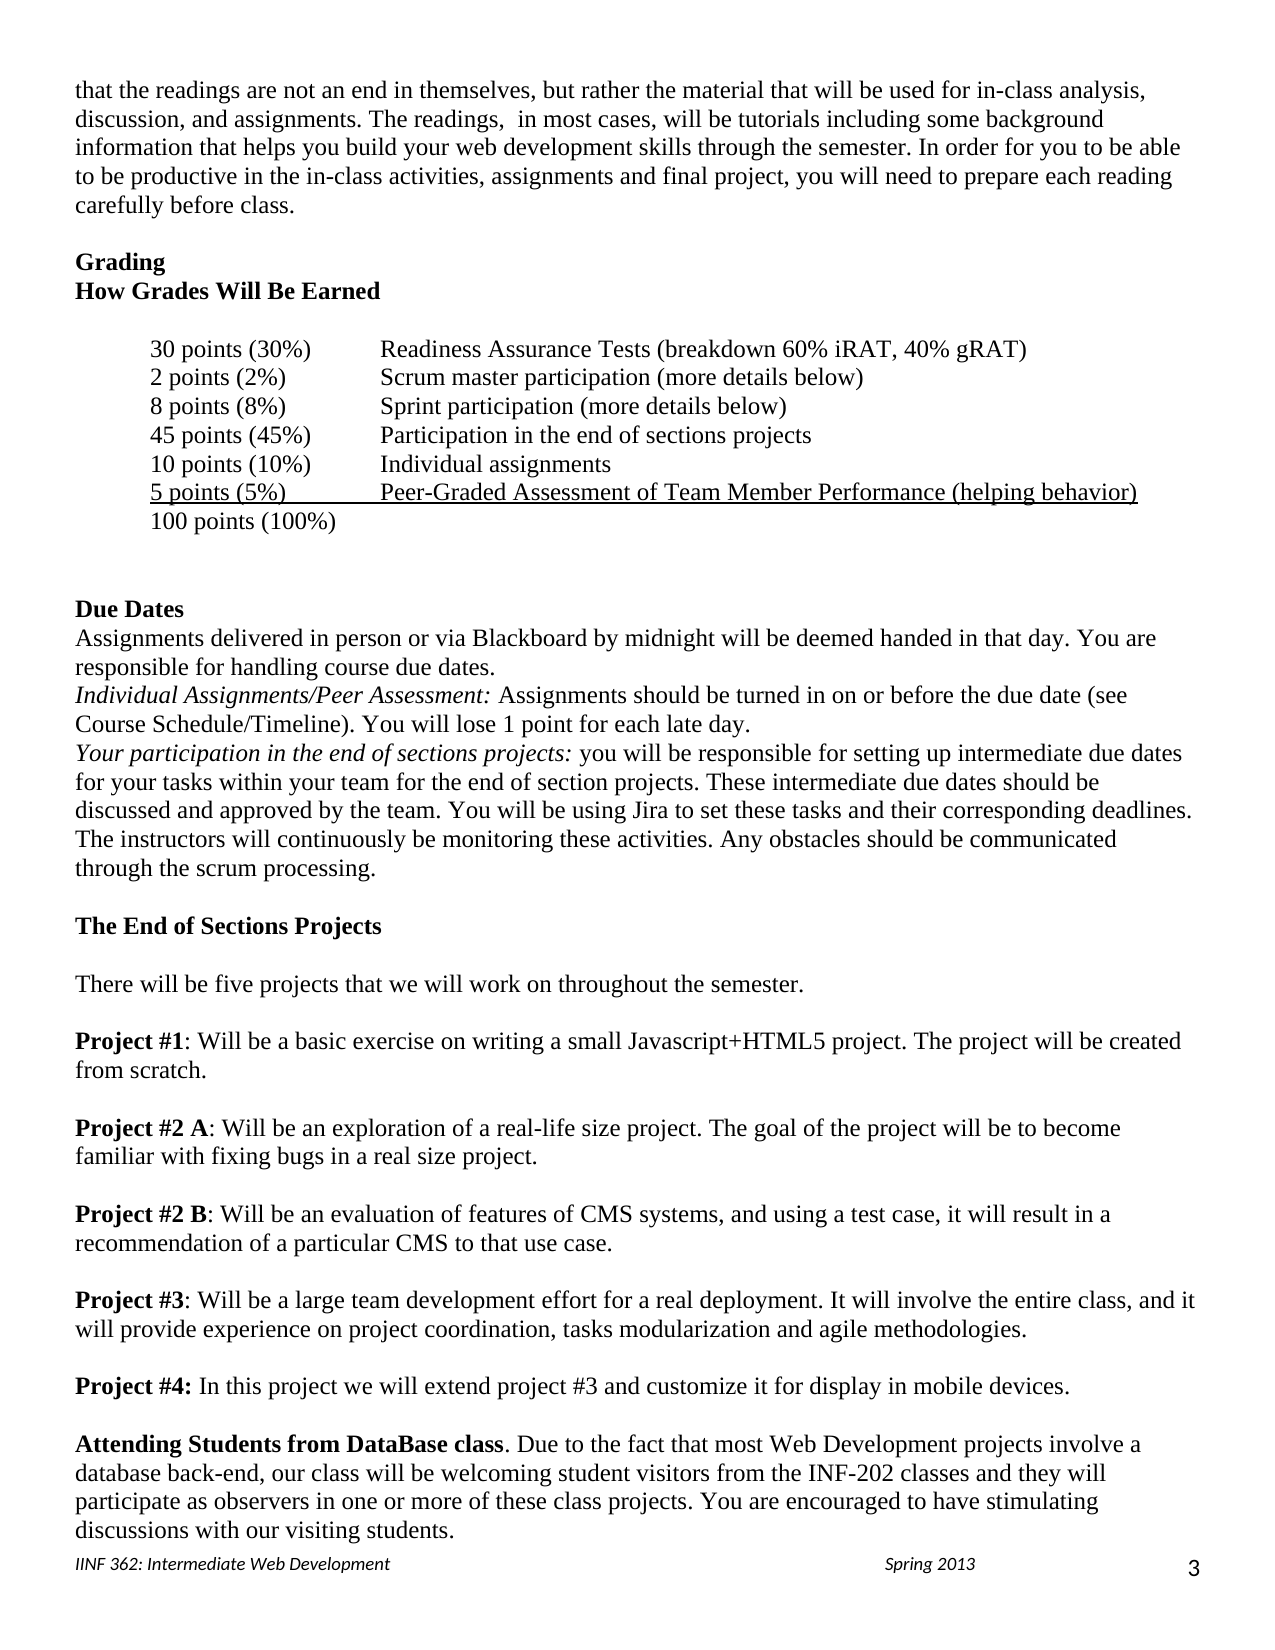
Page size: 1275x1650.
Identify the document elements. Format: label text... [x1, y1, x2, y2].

text The End of Sections Projects [75, 911, 1200, 940]
text Due Dates Assignments delivered in person or via Blackboard by midnight will be deemed handed in that day. You are responsible for handling course due dates. Individual Assignments/Peer Assessment: Assignments should be turned in on or before the due date (see Course Schedule/Timeline). You will lose 1 point for each late day. Your participation in the end of sections projects: you will be responsible for setting up intermediate due dates for your tasks within your team for the end of section projects. These intermediate due dates should be discussed and approved by the team. You will be using Jira to set these tasks and their corresponding deadlines. The instructors will continuously be monitoring these activities. Any obstacles should be communicated through the scrum processing. [75, 566, 1200, 882]
text Grading How Grades Will Be Earned [75, 247, 1200, 305]
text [75, 969, 1200, 1544]
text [75, 75, 1200, 219]
text 30 points (30%) Readiness Assurance Tests (breakdown 60% iRAT, 40% gRAT) 2 points (2%) Scrum master participation (more details below) 8 points (8%) Sprint participation (more details below) 45 points (45%) Participation in the end of sections projects 10 points (10%) Individual assignments 5 points (5%) Peer-Graded Assessment of Team Member Performance (helping behavior) 100 points (100%) [150, 305, 1200, 566]
